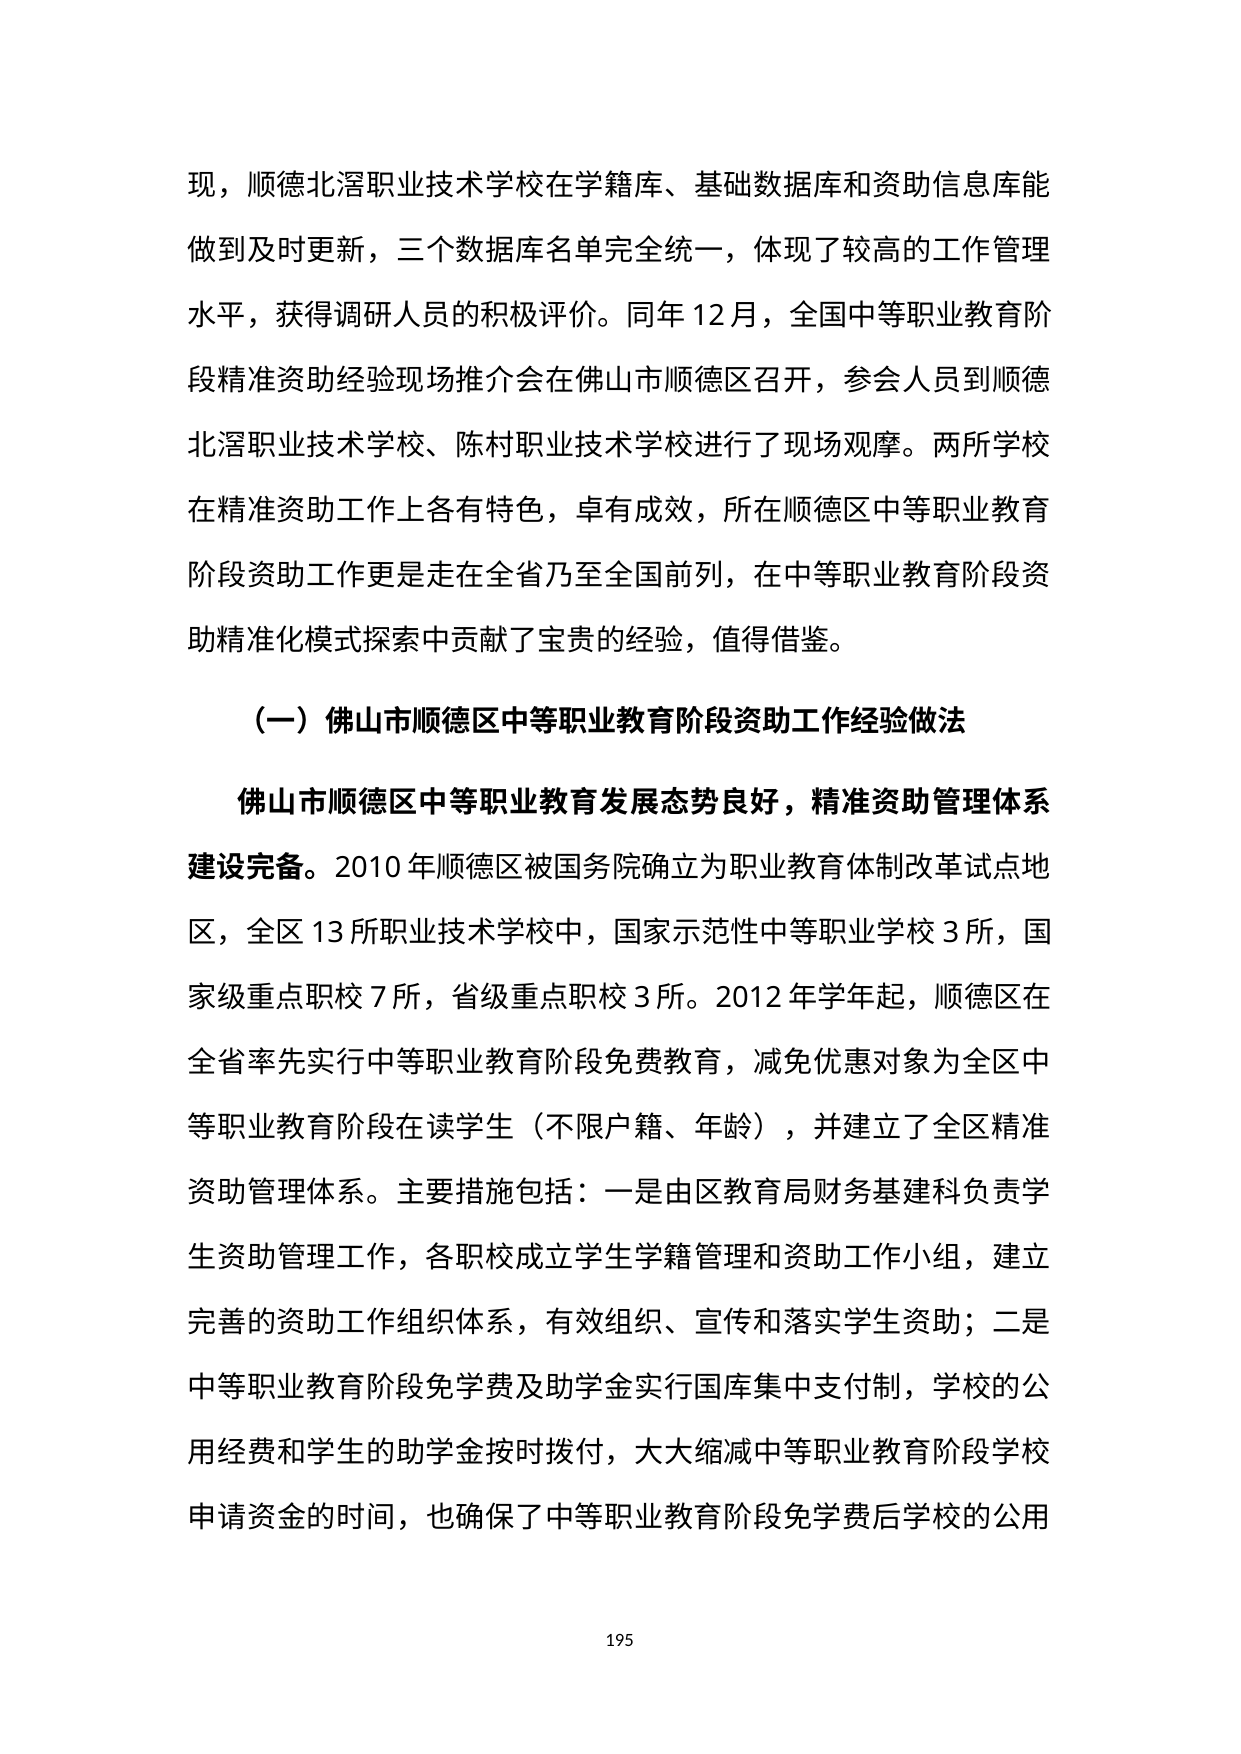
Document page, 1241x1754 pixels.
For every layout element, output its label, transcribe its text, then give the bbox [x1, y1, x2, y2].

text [187, 150, 1053, 670]
text （一）佛山市顺德区中等职业教育阶段资助工作经验做法 [187, 686, 1053, 751]
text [187, 767, 1053, 1547]
